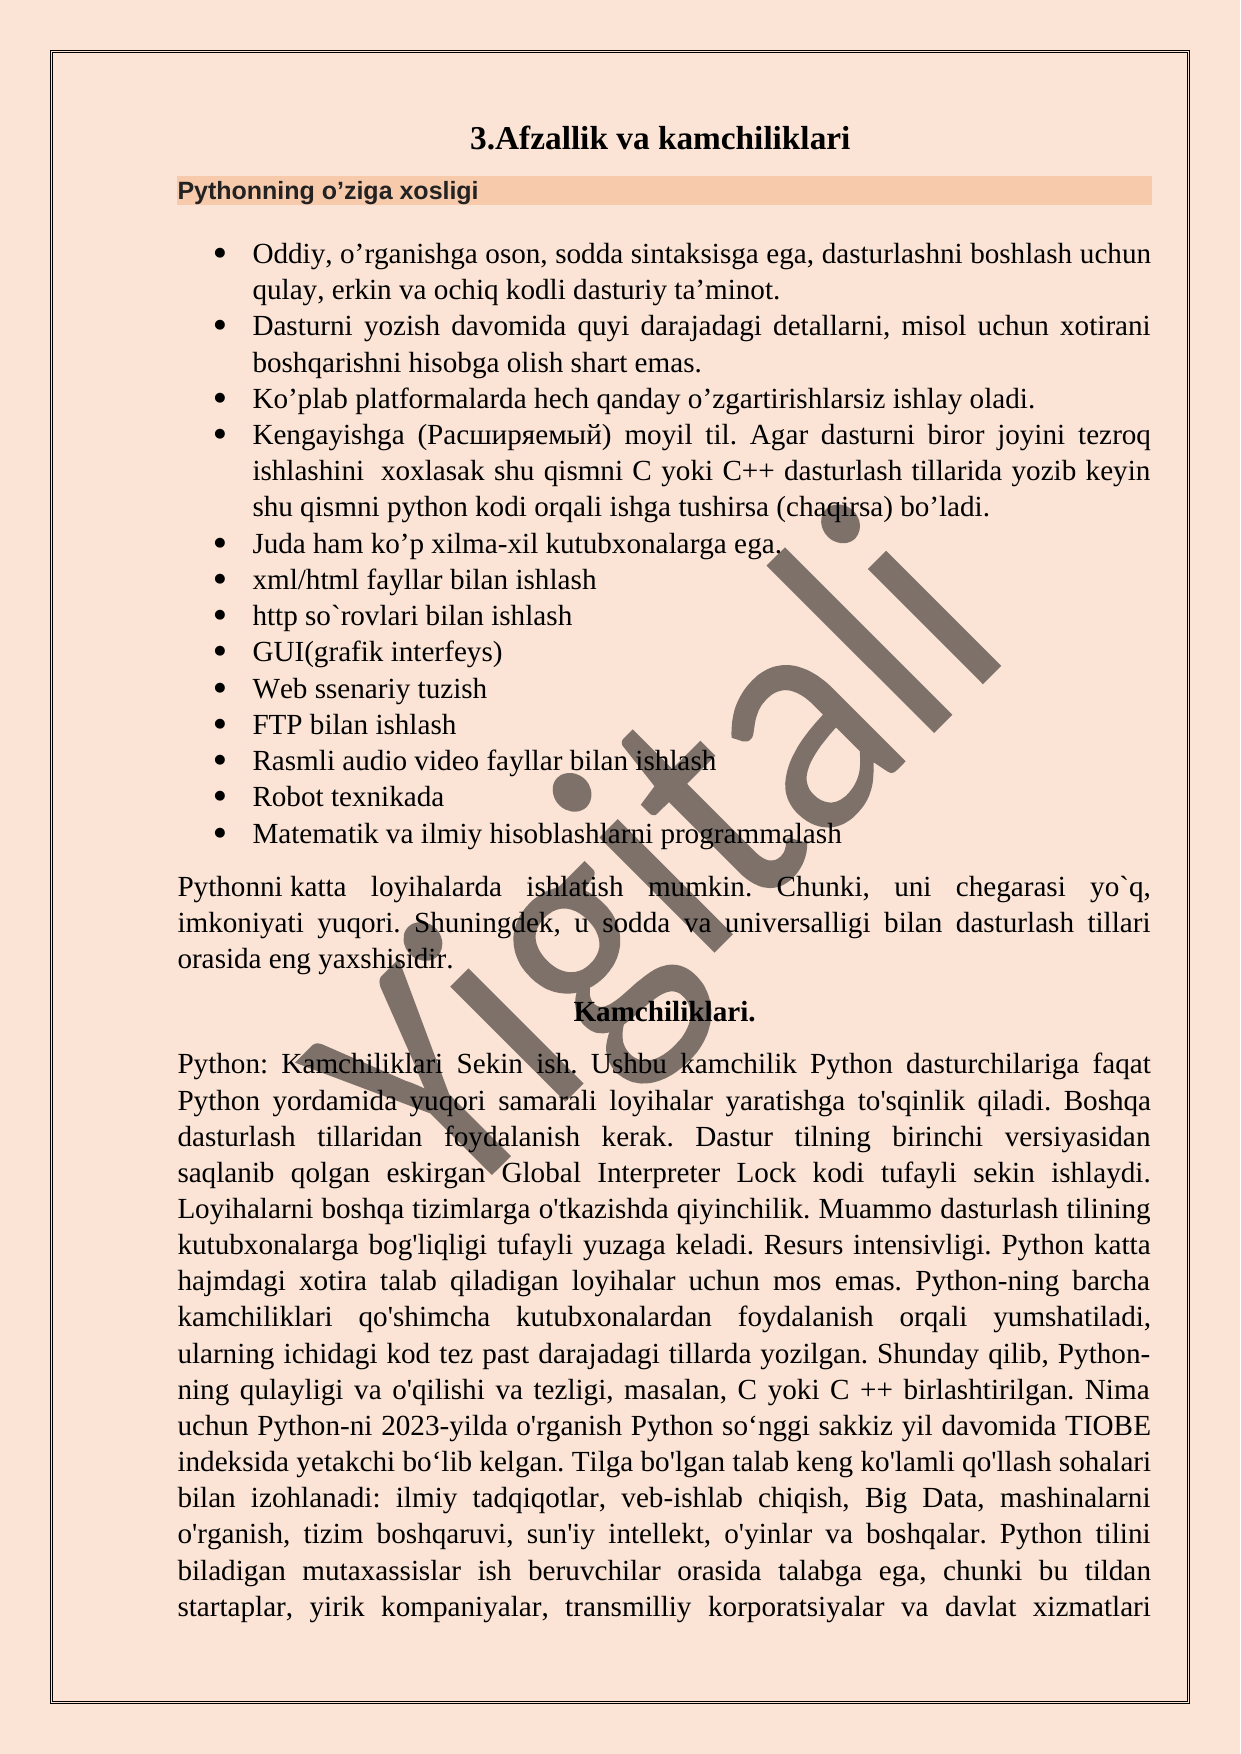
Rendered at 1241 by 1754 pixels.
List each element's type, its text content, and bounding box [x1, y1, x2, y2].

list Rasmli audio video fayllar bilan ishlash [215, 743, 1152, 777]
list Kengayishga (Расширяемый) moyil til. Agar dasturni biror joyini tezroq ishlashini xoxlasak shu qismni C yoki C++ dasturlash tillarida yozib keyin shu qismni python kodi orqali ishga tushirsa (chaqirsa) bo’ladi. [215, 417, 1152, 523]
list Matematik va ilmiy hisoblashlarni programmalash [215, 816, 1152, 849]
list FTP bilan ishlash [215, 707, 1152, 741]
text Kamchiliklari. [177, 994, 1152, 1027]
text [177, 1047, 1152, 1622]
list Dasturni yozish davomida quyi darajadagi detallarni, misol uchun xotirani boshqarishni hisobga olish shart emas. [215, 308, 1152, 378]
list xml/html fayllar bilan ishlash [215, 562, 1152, 596]
text Pythonni katta loyihalarda ishlatish mumkin. Chunki, uni chegarasi yo`q, imkoniyati yuqori. Shuningdek, u sodda va universalligi bilan dasturlash tillari orasida eng yaxshisidir. [177, 869, 1152, 974]
list Robot texnikada [215, 779, 1152, 813]
list Web ssenariy tuzish [215, 671, 1152, 704]
text 3.Afzallik va kamchiliklari [177, 118, 1152, 156]
text Pythonning o’ziga xosligi [177, 176, 1152, 205]
list Ko’plab platformalarda hech qanday o’zgartirishlarsiz ishlay oladi. [215, 381, 1152, 414]
list http so`rovlari bilan ishlash [215, 598, 1152, 632]
list Juda ham ko’p xilma-xil kutubxonalarga ega. [215, 526, 1152, 559]
list GUI(grafik interfeys) [215, 634, 1152, 668]
list Oddiy, o’rganishga oson, sodda sintaksisga ega, dasturlashni boshlash uchun qulay, erkin va ochiq kodli dasturiy ta’minot. [215, 236, 1152, 306]
